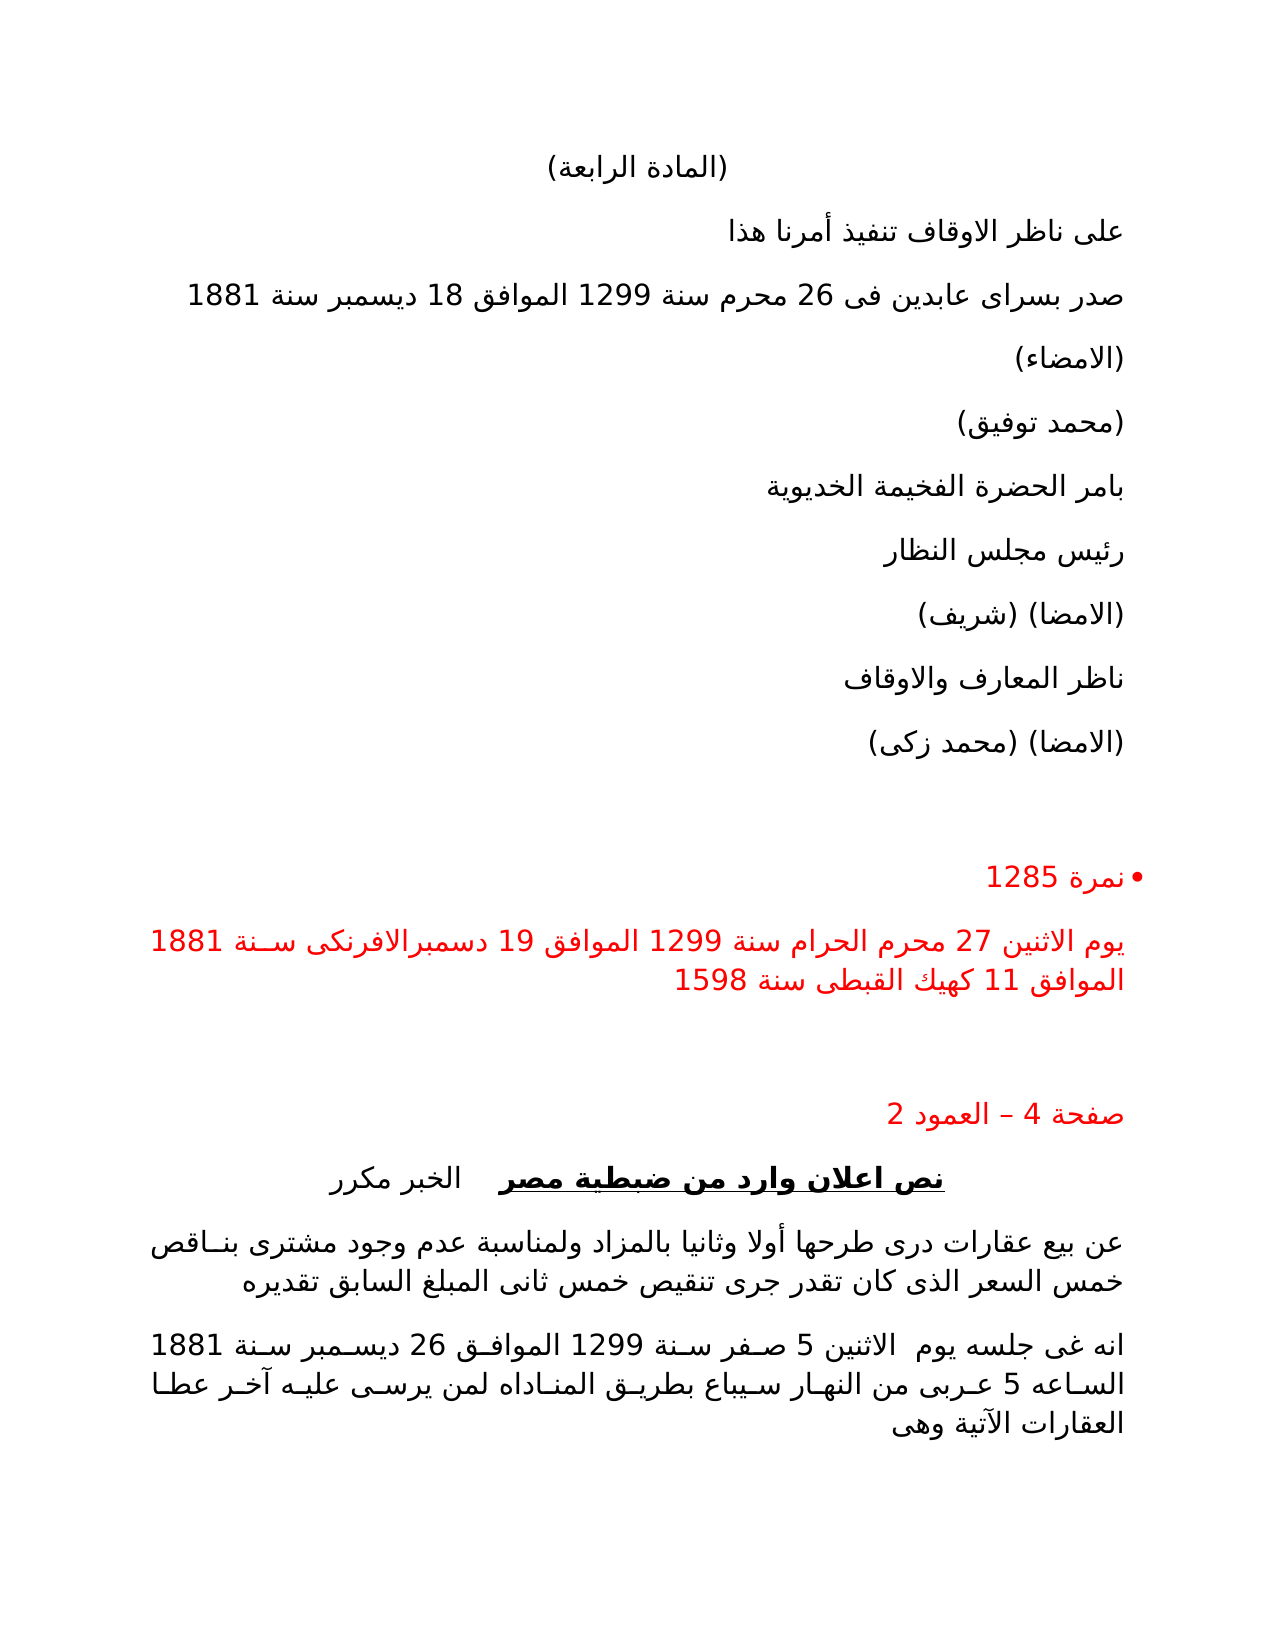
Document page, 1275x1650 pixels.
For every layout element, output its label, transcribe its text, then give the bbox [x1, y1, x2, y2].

text بامر الحضرة الفخيمة الخديوية [150, 470, 1125, 504]
text نص اعلان وارد من ضبطية مصر الخبر مكرر [150, 1162, 1125, 1196]
text عن بيع عقارات درى طرحها أولا وثانيا بالمزاد ولمناسبة عدم وجود مشترى بناقص خمس السعر الذى كان تقدر جرى تنقيص خمس ثانى المبلغ السابق تقديره [150, 1226, 1125, 1298]
list نمرة 1285 [150, 860, 1132, 894]
text على ناظر الاوقاف تنفيذ أمرنا هذا [150, 214, 1125, 248]
text (الامضاء) [150, 342, 1125, 376]
text صدر بسراى عابدين فى 26 محرم سنة 1299 الموافق 18 ديسمبر سنة 1881 [150, 278, 1125, 312]
text (الامضا) (شريف) [150, 598, 1125, 632]
text (الامضا) (محمد زكى) [150, 726, 1125, 759]
text (محمد توفيق) [150, 406, 1125, 440]
text انه غى جلسه يوم الاثنين 5 صفر سنة 1299 الموافق 26 ديسمبر سنة 1881 الساعه 5 عربى من النهار سيباع بطريق المناداه لمن يرسى عليه آخر عطا العقارات الآتية وهى [150, 1328, 1125, 1440]
text رئيس مجلس النظار [150, 534, 1125, 568]
text (المادة الرابعة) [150, 150, 1125, 184]
text يوم الاثنين 27 محرم الحرام سنة 1299 الموافق 19 دسمبرالافرنكى سنة 1881 الموافق 11 كهيك القبطى سنة 1598 [150, 924, 1125, 997]
text صفحة 4 – العمود 2 [150, 1098, 1125, 1132]
text ناظر المعارف والاوقاف [150, 662, 1125, 696]
